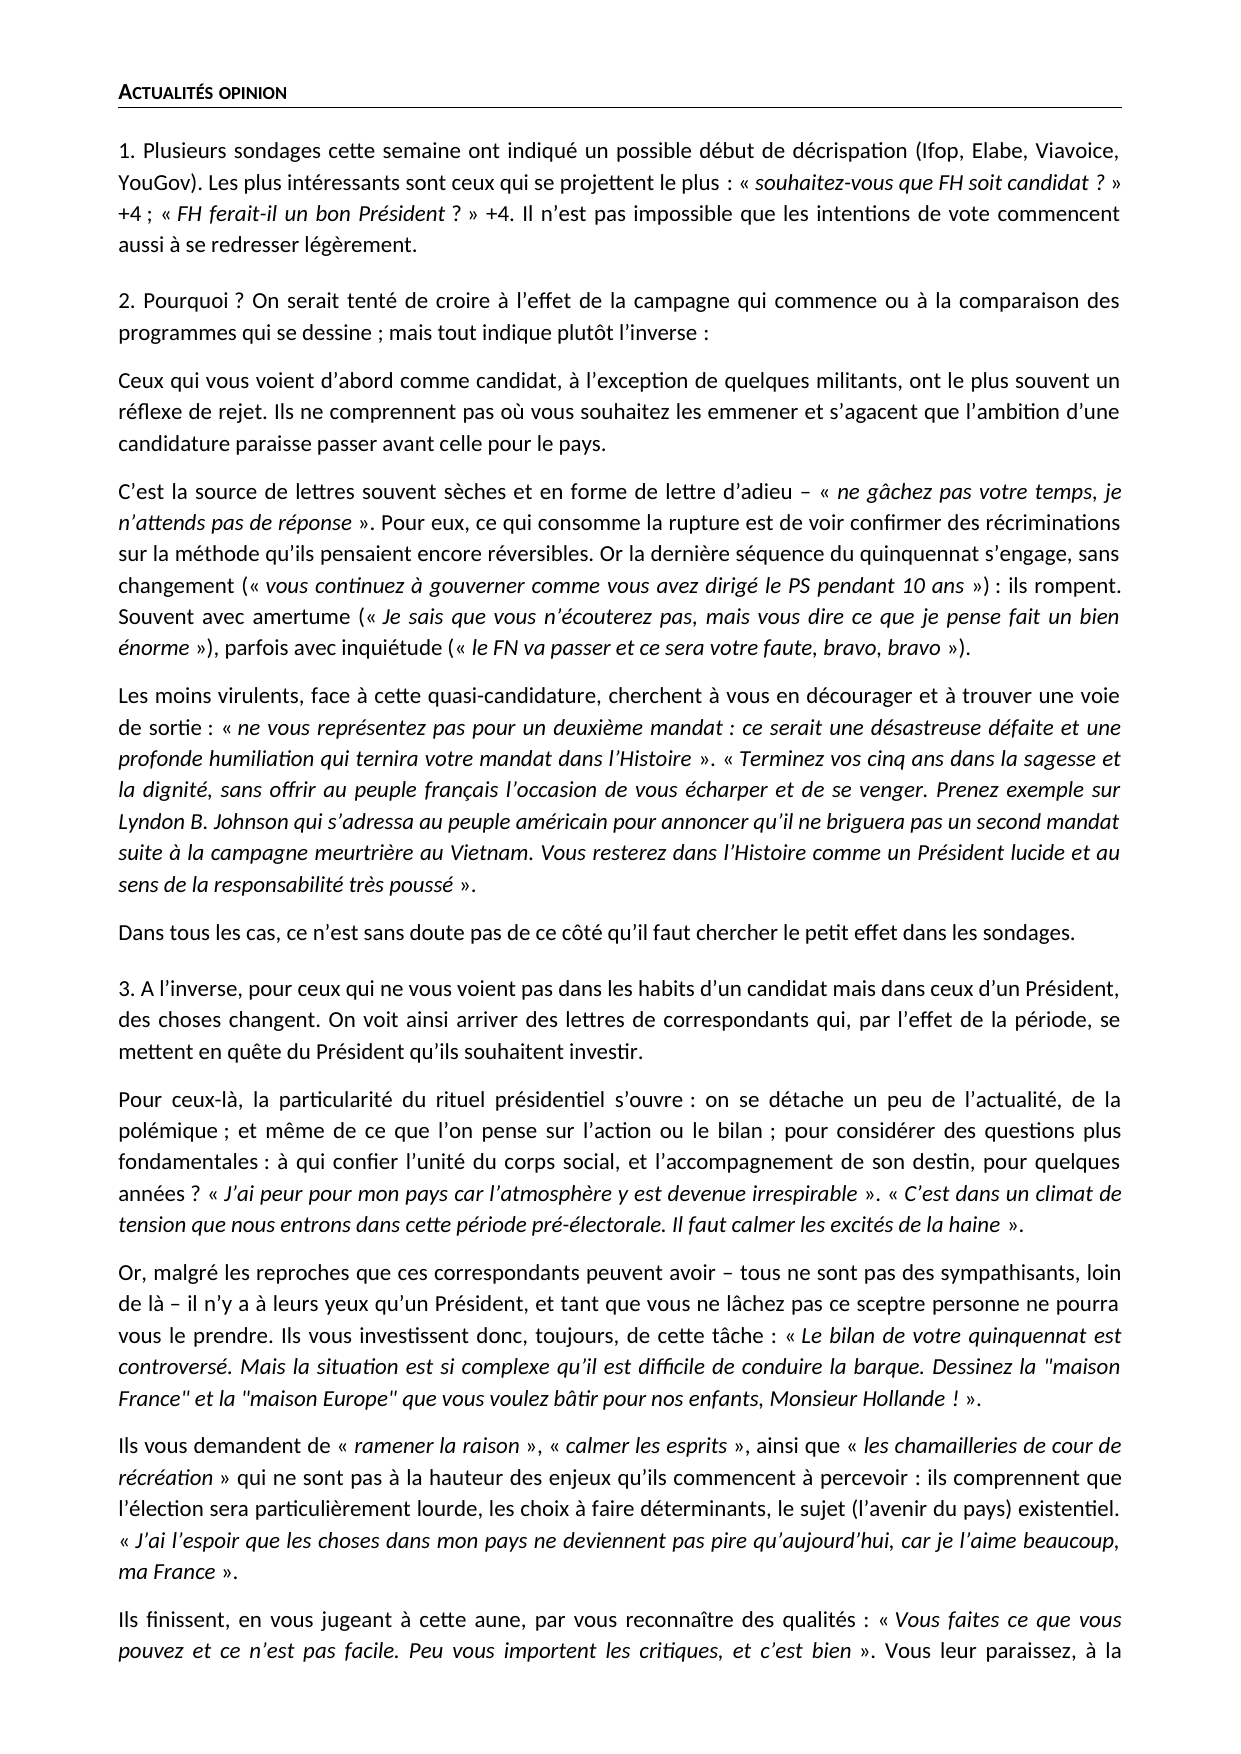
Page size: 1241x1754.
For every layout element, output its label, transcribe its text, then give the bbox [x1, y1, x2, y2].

text C’est la source de lettres souvent sèches et en forme de lettre d’adieu – « ne gâchez pas votre temps, je n’attends pas de réponse ». Pour eux, ce qui consomme la rupture est de voir confirmer des récriminations sur la méthode qu’ils pensaient encore réversibles. Or la dernière séquence du quinquennat s’engage, sans changement (« vous continuez à gouverner comme vous avez dirigé le PS pendant 10 ans ») : ils rompent. Souvent avec amertume (« Je sais que vous n’écouterez pas, mais vous dire ce que je pense fait un bien énorme »), parfois avec inquiétude (« le FN va passer et ce sera votre faute, bravo, bravo »). [118, 477, 1122, 662]
text Actualités opinion [118, 77, 1122, 107]
text Dans tous les cas, ce n’est sans doute pas de ce côté qu’il faut chercher le petit effet dans les sondages. [118, 918, 1122, 946]
text Ils vous demandent de « ramener la raison », « calmer les esprits », ainsi que « les chamailleries de cour de récréation » qui ne sont pas à la hauteur des enjeux qu’ils commencent à percevoir : ils comprennent que l’élection sera particulièrement lourde, les choix à faire déterminants, le sujet (l’avenir du pays) existentiel. « J’ai l’espoir que les choses dans mon pays ne deviennent pas pire qu’aujourd’hui, car je l’aime beaucoup, ma France ». [118, 1432, 1122, 1585]
text 1. Plusieurs sondages cette semaine ont indiqué un possible début de décrispation (Ifop, Elabe, Viavoice, YouGov). Les plus intéressants sont ceux qui se projettent le plus : « souhaitez-vous que FH soit candidat ? » +4 ; « FH ferait-il un bon Président ? » +4. Il n’est pas impossible que les intentions de vote commencent aussi à se redresser légèrement. [118, 136, 1122, 258]
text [118, 1605, 1122, 1664]
text Pour ceux-là, la particularité du rituel présidentiel s’ouvre : on se détache un peu de l’actualité, de la polémique ; et même de ce que l’on pense sur l’action ou le bilan ; pour considérer des questions plus fondamentales : à qui confier l’unité du corps social, et l’accompagnement de son destin, pour quelques années ? « J’ai peur pour mon pays car l’atmosphère y est devenue irrespirable ». « C’est dans un climat de tension que nous entrons dans cette période pré-électorale. Il faut calmer les excités de la haine ». [118, 1085, 1122, 1238]
text Or, malgré les reproches que ces correspondants peuvent avoir – tous ne sont pas des sympathisants, loin de là – il n’y a à leurs yeux qu’un Président, et tant que vous ne lâchez pas ce sceptre personne ne pourra vous le prendre. Ils vous investissent donc, toujours, de cette tâche : « Le bilan de votre quinquennat est controversé. Mais la situation est si complexe qu’il est difficile de conduire la barque. Dessinez la "maison France" et la "maison Europe" que vous voulez bâtir pour nos enfants, Monsieur Hollande ! ». [118, 1258, 1122, 1412]
text Ceux qui vous voient d’abord comme candidat, à l’exception de quelques militants, ont le plus souvent un réflexe de rejet. Ils ne comprennent pas où vous souhaitez les emmener et s’agacent que l’ambition d’une candidature paraisse passer avant celle pour le pays. [118, 366, 1122, 457]
text Les moins virulents, face à cette quasi-candidature, cherchent à vous en décourager et à trouver une voie de sortie : « ne vous représentez pas pour un deuxième mandat : ce serait une désastreuse défaite et une profonde humiliation qui ternira votre mandat dans l’Histoire ». « Terminez vos cinq ans dans la sagesse et la dignité, sans offrir au peuple français l’occasion de vous écharper et de se venger. Prenez exemple sur Lyndon B. Johnson qui s’adressa au peuple américain pour annoncer qu’il ne briguera pas un second mandat suite à la campagne meurtrière au Vietnam. Vous resterez dans l’Histoire comme un Président lucide et au sens de la responsabilité très poussé ». [118, 682, 1122, 898]
text 3. A l’inverse, pour ceux qui ne vous voient pas dans les habits d’un candidat mais dans ceux d’un Président, des choses changent. On voit ainsi arriver des lettres de correspondants qui, par l’effet de la période, se mettent en quête du Président qu’ils souhaitent investir. [118, 974, 1122, 1065]
text 2. Pourquoi ? On serait tenté de croire à l’effet de la campagne qui commence ou à la comparaison des programmes qui se dessine ; mais tout indique plutôt l’inverse : [118, 287, 1122, 346]
